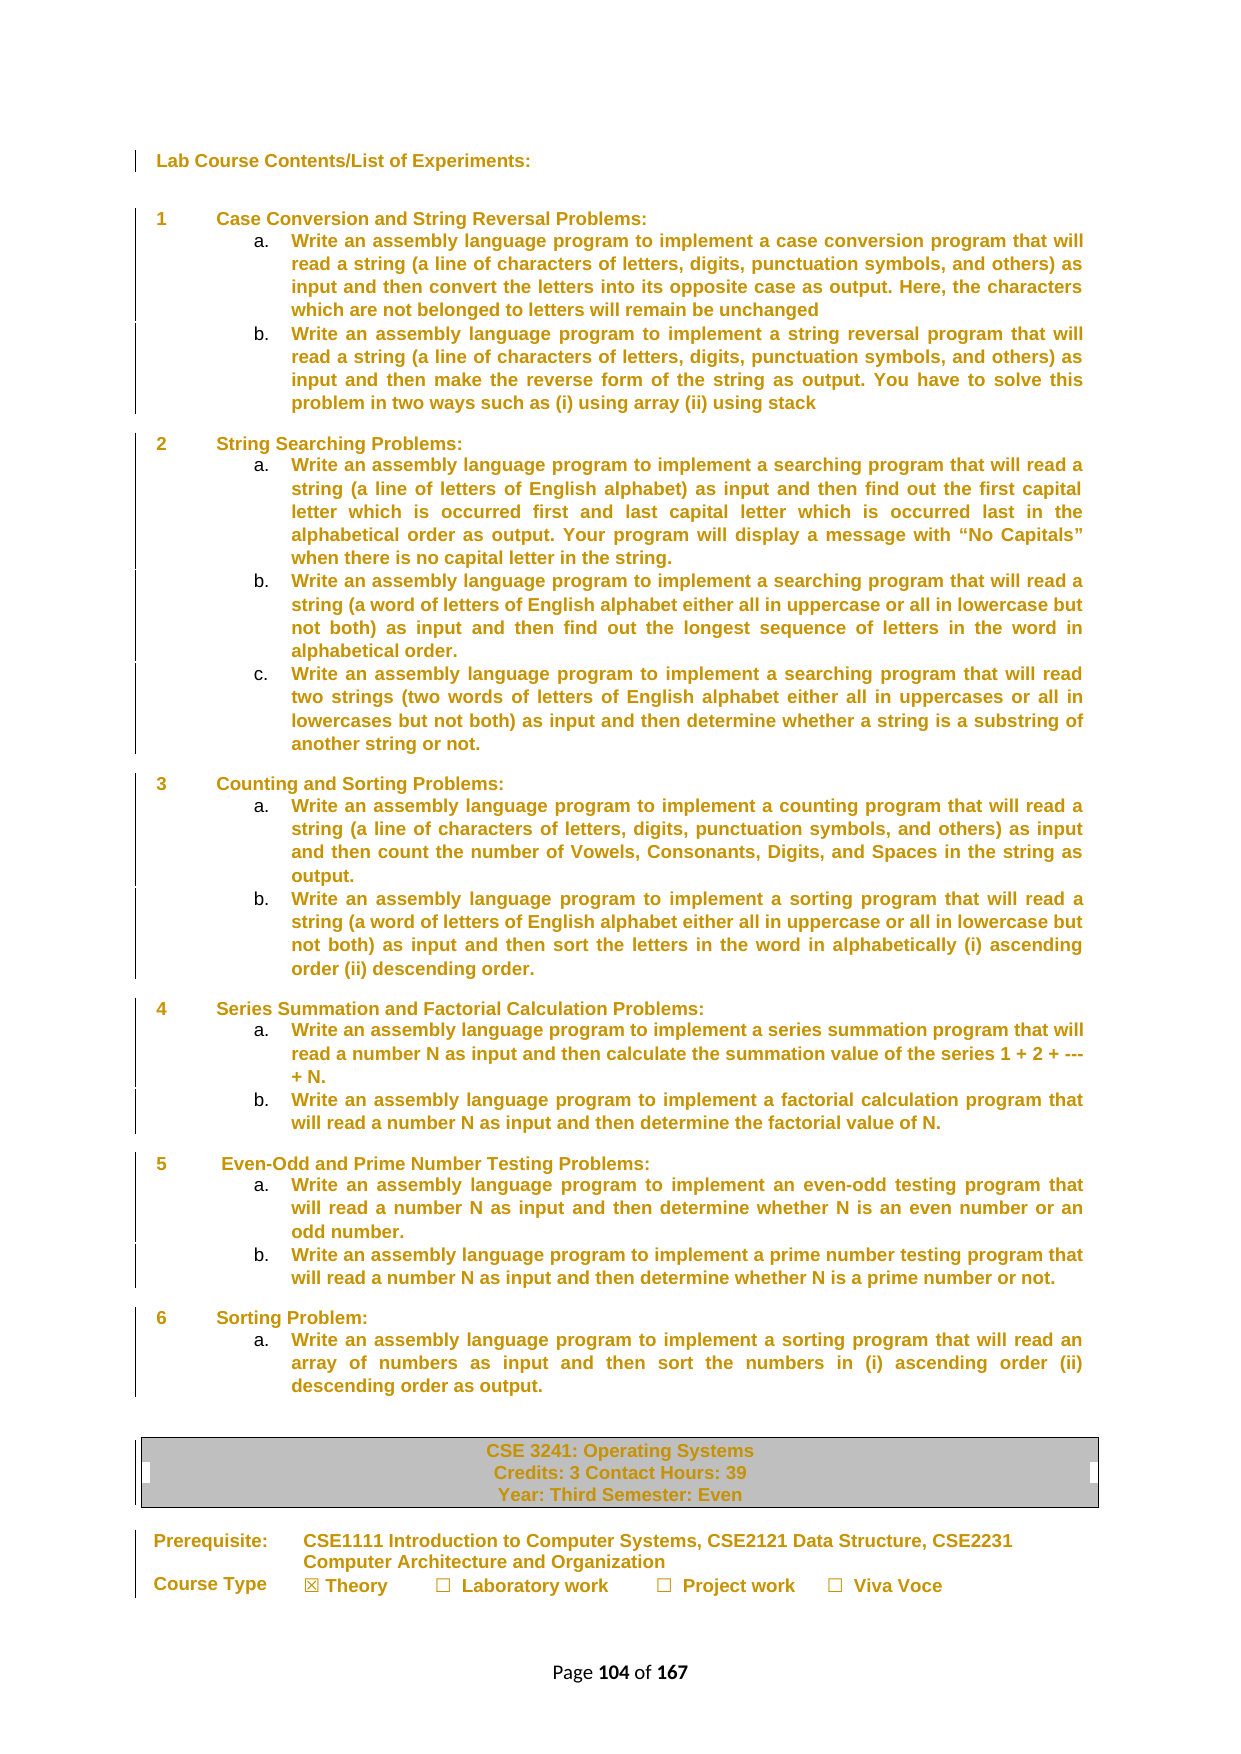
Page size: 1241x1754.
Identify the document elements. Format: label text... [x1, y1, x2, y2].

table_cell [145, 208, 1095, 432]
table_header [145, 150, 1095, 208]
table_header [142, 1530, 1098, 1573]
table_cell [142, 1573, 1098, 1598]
text Credits: 3 Contact Hours: 39 [150, 1462, 1090, 1480]
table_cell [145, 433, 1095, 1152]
text Year: Third Semester: Even [142, 1480, 1098, 1507]
text CSE 3241: Operating Systems [142, 1438, 1098, 1462]
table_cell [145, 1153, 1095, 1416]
